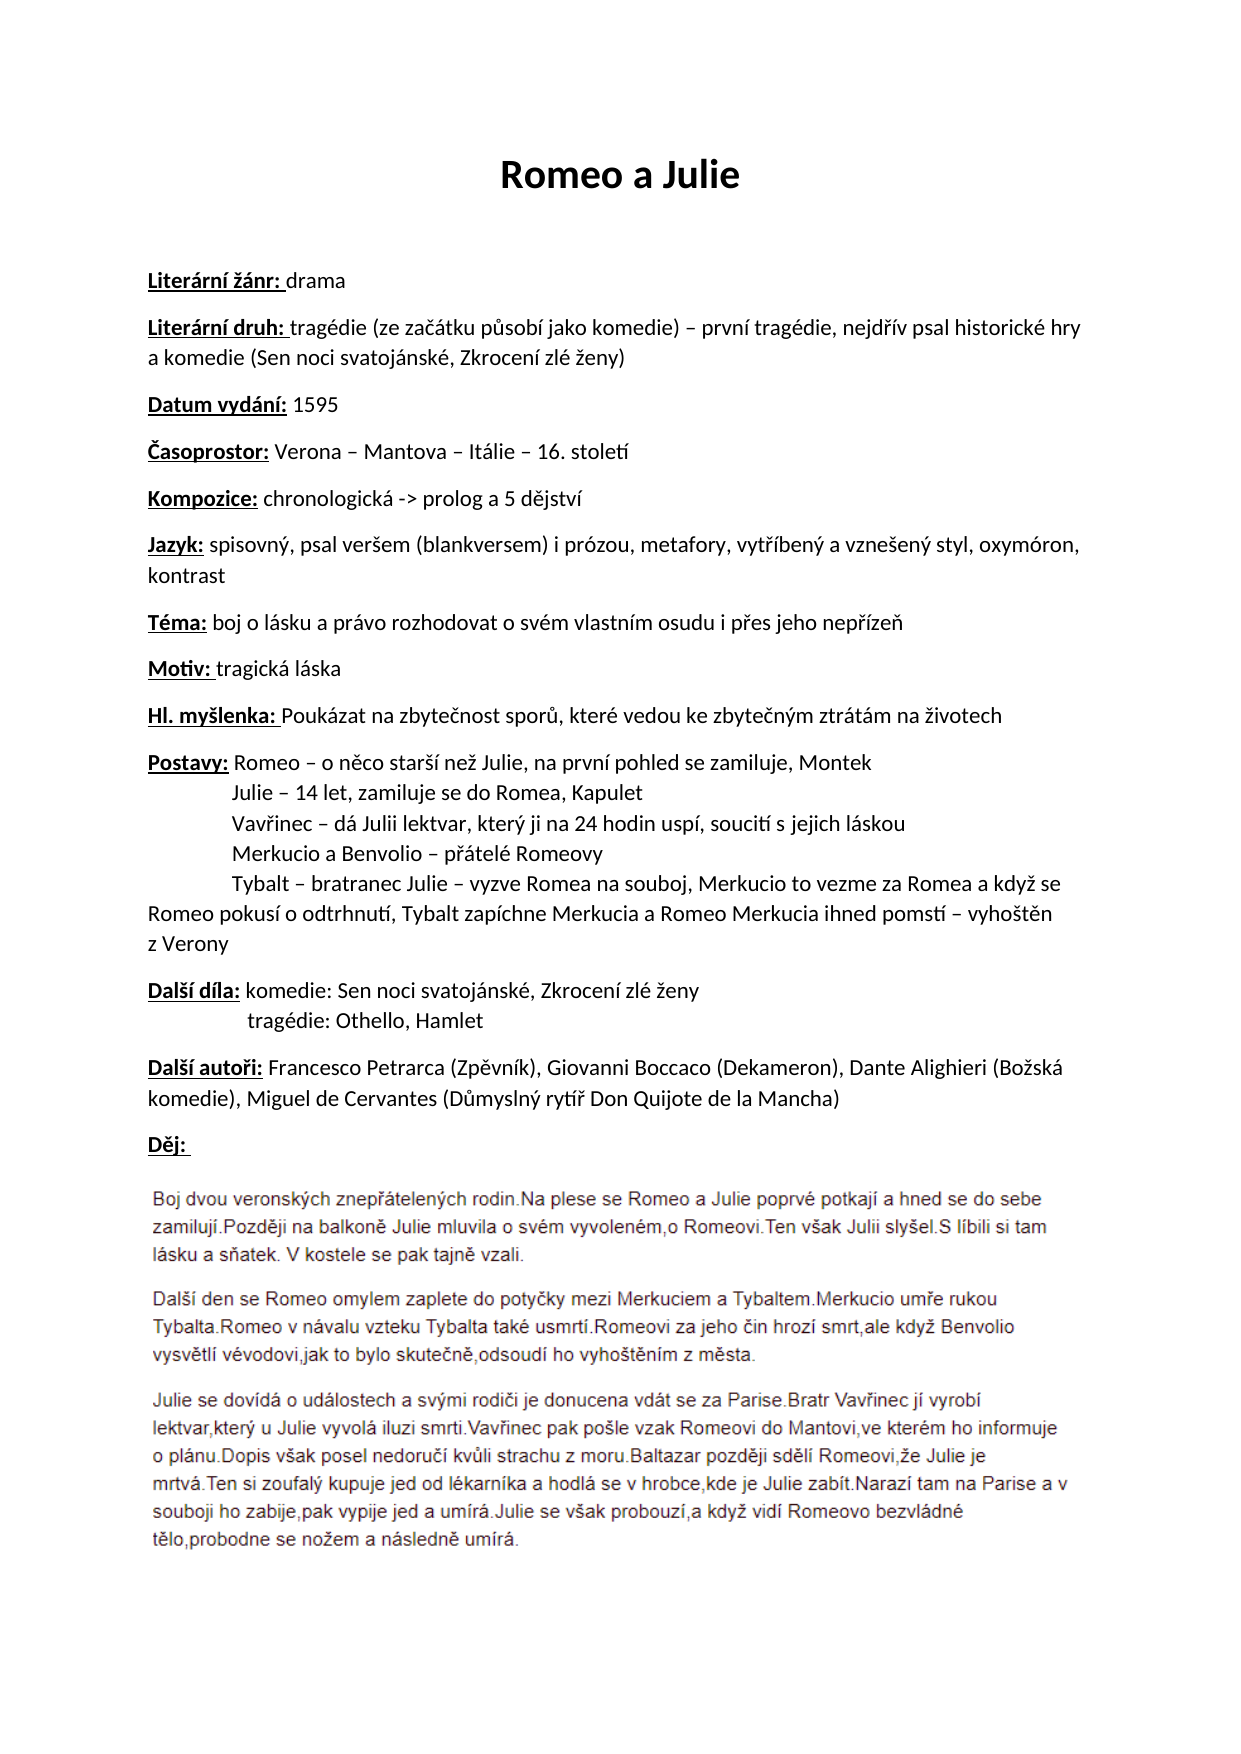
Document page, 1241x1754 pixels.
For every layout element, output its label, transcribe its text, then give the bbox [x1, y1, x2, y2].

text Romeo a Julie [148, 148, 1093, 198]
text Hl. myšlenka: Poukázat na zbytečnost sporů, které vedou ke zbytečným ztrátám na životech [148, 701, 1093, 729]
text Datum vydání: 1595 [148, 390, 1093, 418]
text Kompozice: chronologická -> prolog a 5 dějství [148, 484, 1093, 512]
text Literární žánr: drama [148, 266, 1093, 294]
text Motiv: tragická láska [148, 654, 1093, 683]
text Další autoři: Francesco Petrarca (Zpěvník), Giovanni Boccaco (Dekameron), Dante Alighieri (Božská komedie), Miguel de Cervantes (Důmyslný rytíř Don Quijote de la Mancha) [148, 1053, 1093, 1112]
text Další díla: komedie: Sen noci svatojánské, Zkrocení zlé ženy tragédie: Othello, Hamlet [148, 976, 1093, 1035]
text Jazyk: spisovný, psal veršem (blankversem) i prózou, metafory, vytříbený a vznešený styl, oxymóron, kontrast [148, 531, 1093, 589]
text Postavy: Romeo – o něco starší než Julie, na první pohled se zamiluje, Montek Julie – 14 let, zamiluje se do Romea, Kapulet Vavřinec – dá Julii lektvar, který ji na 24 hodin uspí, soucití s jejich láskou Merkucio a Benvolio – přátelé Romeovy Tybalt – bratranec Julie – vyzve Romea na souboj, Merkucio to vezme za Romea a když se Romeo pokusí o odtrhnutí, Tybalt zapíchne Merkucia a Romeo Merkucia ihned pomstí – vyhoštěn z Verony [148, 748, 1093, 958]
text Děj: [148, 1131, 1093, 1159]
text Časoprostor: Verona – Mantova – Itálie – 16. století [148, 437, 1093, 465]
picture [147, 1184, 1093, 1561]
text Literární druh: tragédie (ze začátku působí jako komedie) – první tragédie, nejdřív psal historické hry a komedie (Sen noci svatojánské, Zkrocení zlé ženy) [148, 313, 1093, 371]
text Téma: boj o lásku a právo rozhodovat o svém vlastním osudu i přes jeho nepřízeň [148, 608, 1093, 636]
